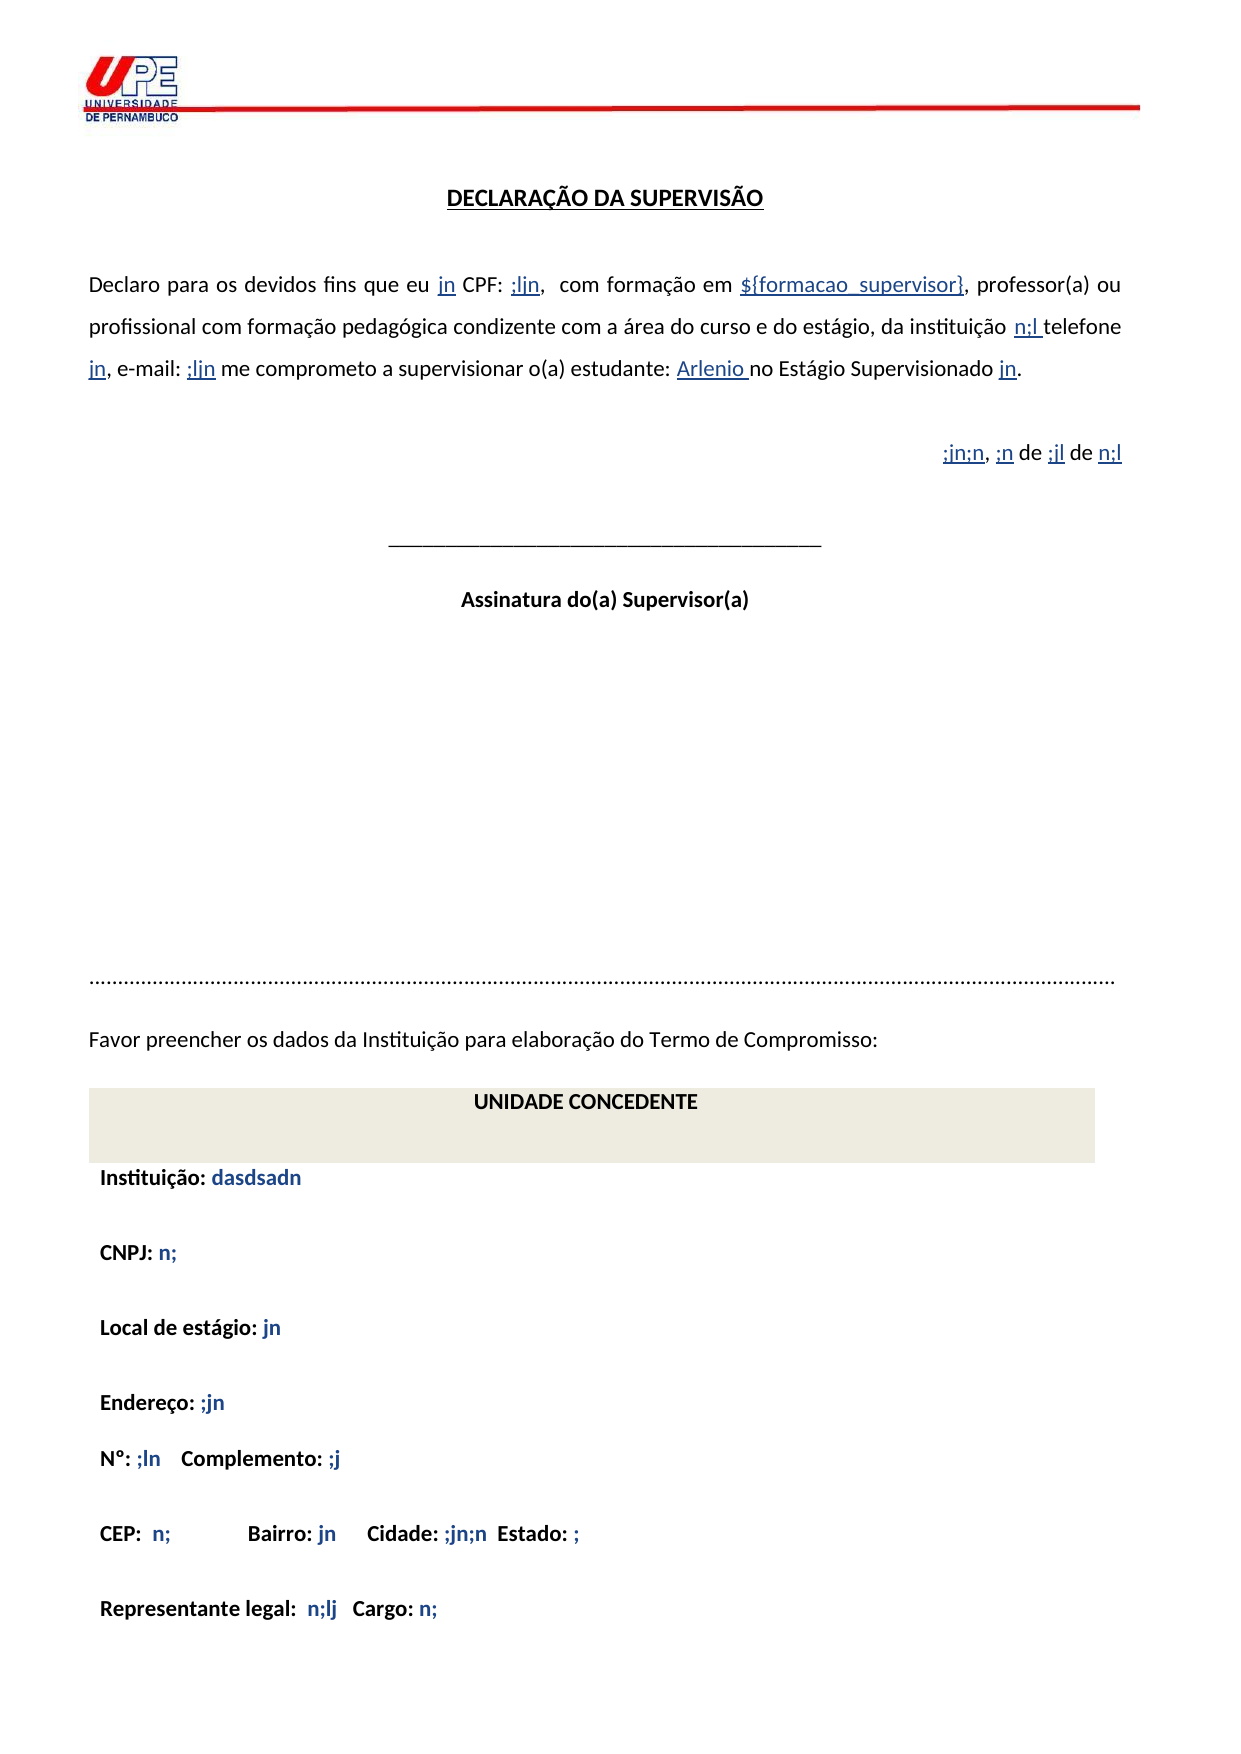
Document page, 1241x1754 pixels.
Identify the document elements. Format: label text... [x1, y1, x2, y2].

picture [78, 40, 1141, 141]
